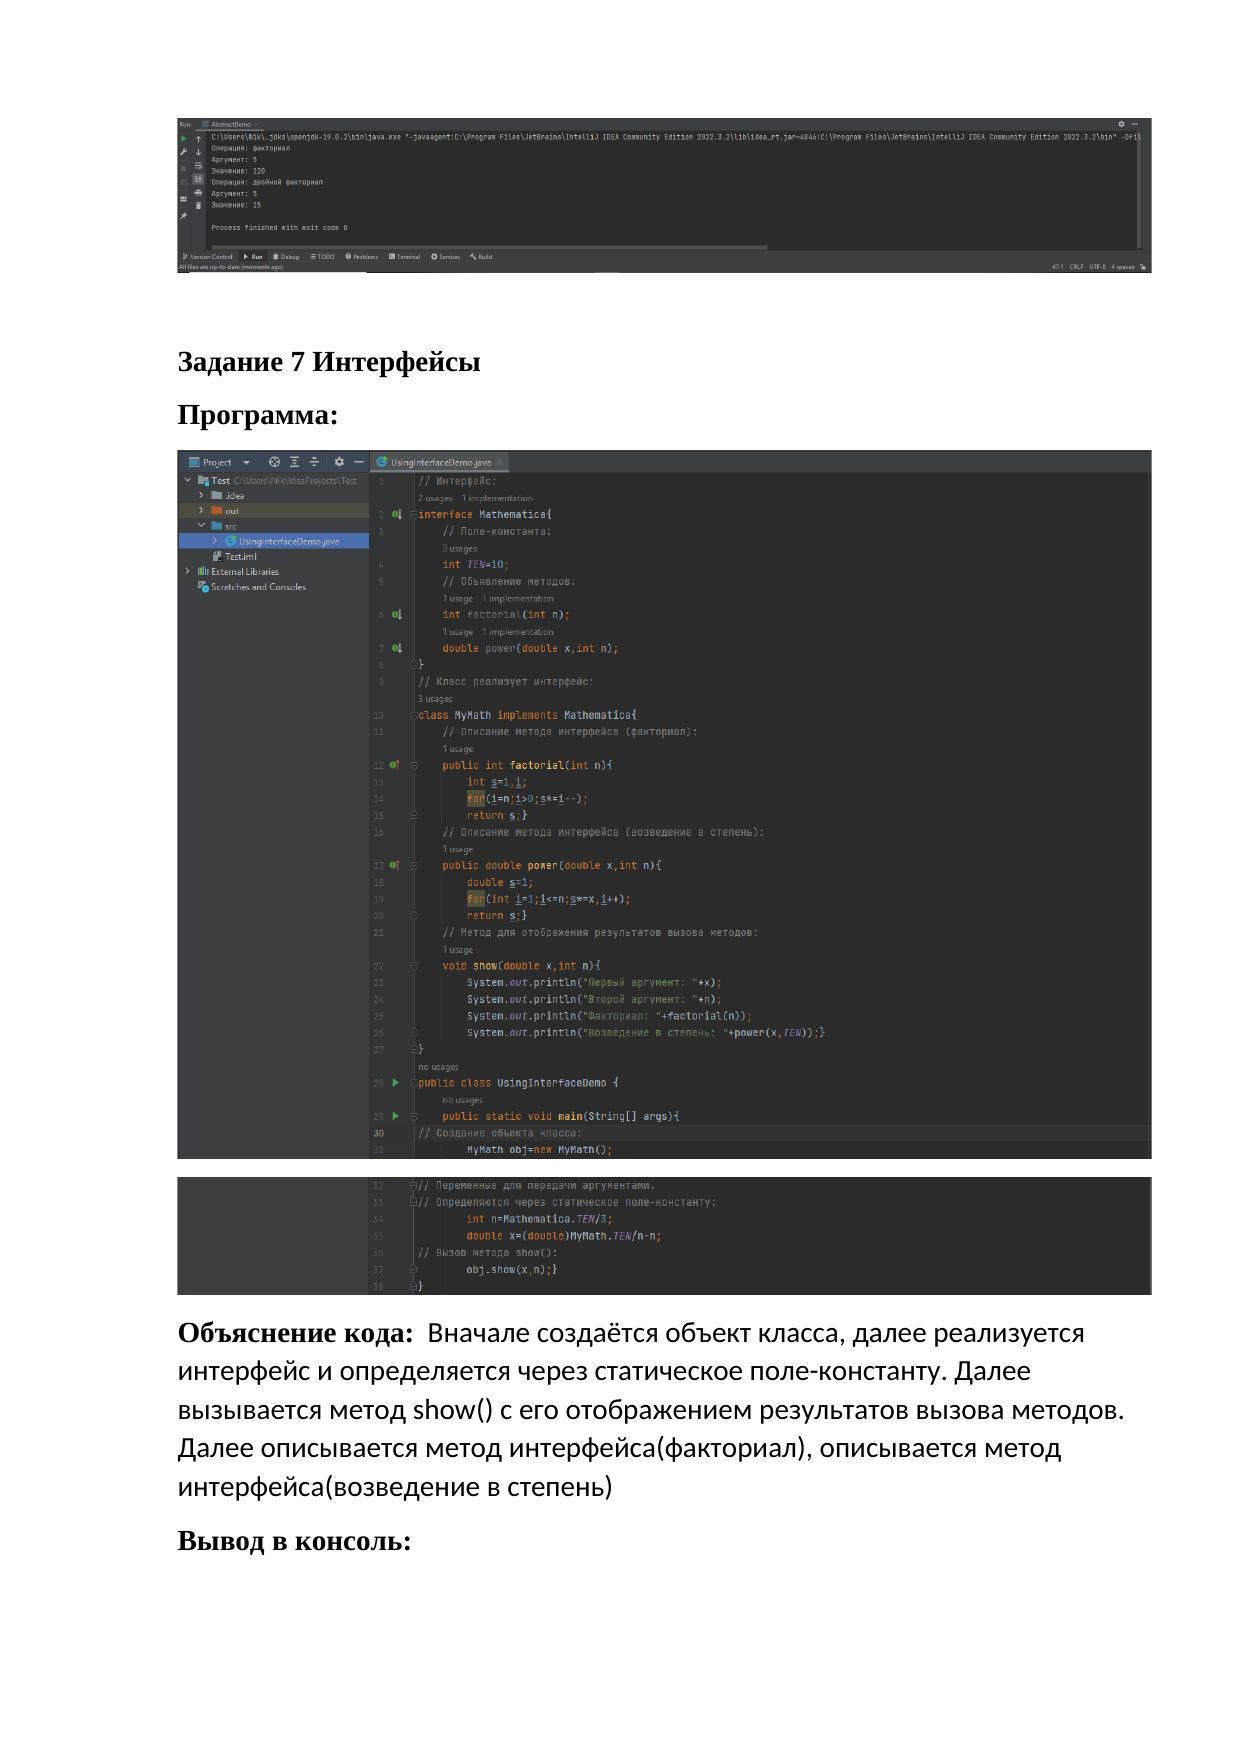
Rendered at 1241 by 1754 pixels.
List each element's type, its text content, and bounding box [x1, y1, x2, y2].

picture [177, 1177, 1152, 1295]
picture [177, 450, 1152, 1159]
text Объяснение кода: Вначале создаётся объект класса, далее реализуется интерфейс и определяется через статическое поле-константу. Далее вызывается метод show() с его отображением результатов вызова методов. Далее описывается метод интерфейса(факториал), описывается метод интерфейса(возведение в степень) [177, 1314, 1152, 1503]
text Задание 7 Интерфейсы [177, 344, 1152, 378]
text Программа: [177, 397, 1152, 431]
text Вывод в консоль: [177, 1523, 1152, 1556]
picture [177, 118, 1152, 273]
